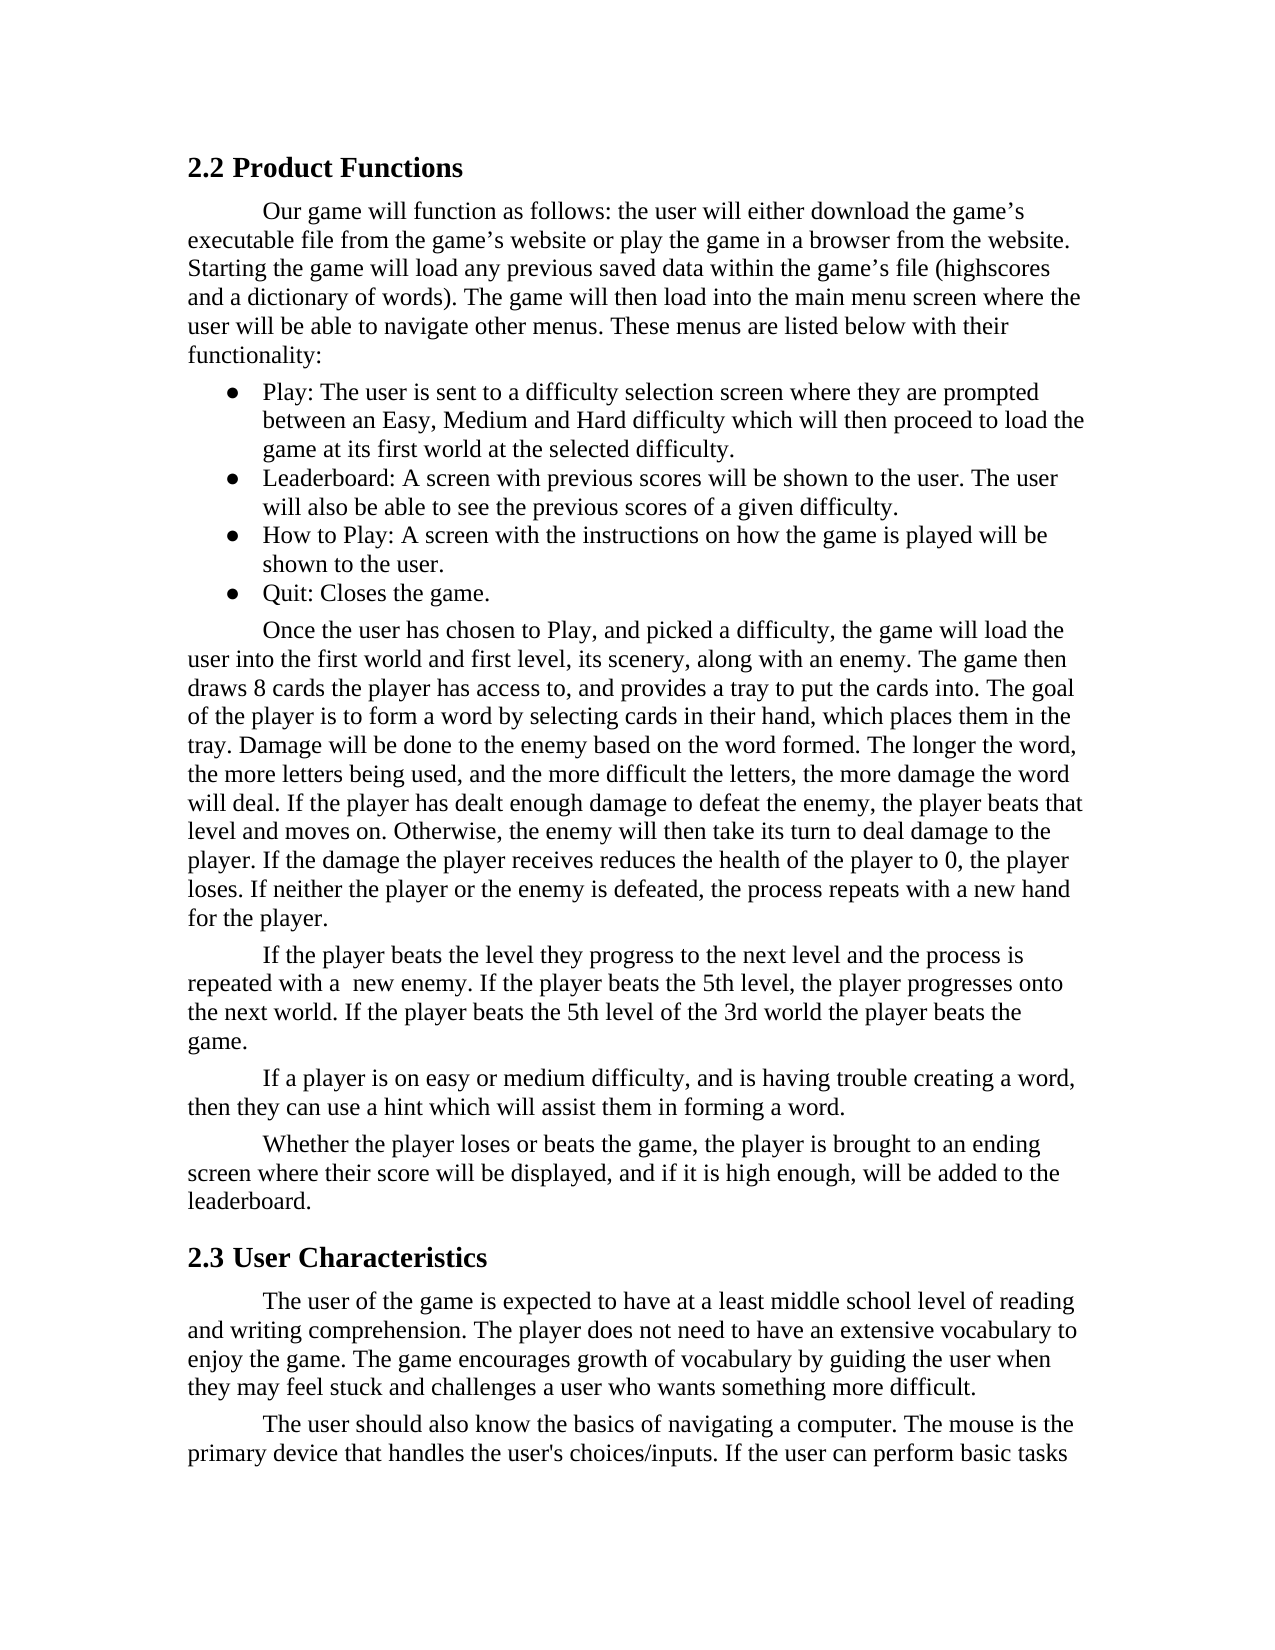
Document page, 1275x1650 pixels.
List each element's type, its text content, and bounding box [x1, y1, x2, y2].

subtitle User Characteristics [187, 1240, 1087, 1274]
list Play: The user is sent to a difficulty selection screen where they are prompted between an Easy, Medium and Hard difficulty which will then proceed to load the game at its first world at the selected difficulty. [225, 377, 1087, 463]
text Whether the player loses or beats the game, the player is brought to an ending screen where their score will be displayed, and if it is high enough, will be added to the leaderboard. [187, 1129, 1087, 1215]
list How to Play: A screen with the instructions on how the game is played will be shown to the user. [225, 521, 1087, 578]
list Quit: Closes the game. [225, 578, 1087, 607]
list Leaderboard: A screen with previous scores will be shown to the user. The user will also be able to see the previous scores of a given difficulty. [225, 463, 1087, 521]
text Our game will function as follows: the user will either download the game’s executable file from the game’s website or play the game in a browser from the website. Starting the game will load any previous saved data within the game’s file (highscores and a dictionary of words). The game will then load into the main menu screen where the user will be able to navigate other menus. These menus are listed below with their functionality: [187, 196, 1087, 368]
text Once the user has chosen to Play, and picked a difficulty, the game will load the user into the first world and first level, its scenery, along with an enemy. The game then draws 8 cards the player has access to, and provides a tray to put the cards into. The goal of the player is to form a word by selecting cards in their hand, which places them in the tray. Damage will be done to the enemy based on the word formed. The longer the word, the more letters being used, and the more difficult the letters, the more damage the word will deal. If the player has dealt enough damage to defeat the enemy, the player beats that level and moves on. Otherwise, the enemy will then take its turn to deal damage to the player. If the damage the player receives reduces the health of the player to 0, the player loses. If neither the player or the enemy is defeated, the process repeats with a new hand for the player. [187, 615, 1087, 931]
text If the player beats the level they progress to the next level and the process is repeated with a new enemy. If the player beats the 5th level, the player progresses onto the next world. If the player beats the 5th level of the 3rd world the player beats the game. [187, 940, 1087, 1055]
text The user of the game is expected to have at a least middle school level of reading and writing comprehension. The player does not need to have an extensive vocabulary to enjoy the game. The game encourages growth of vocabulary by guiding the user when they may feel stuck and challenges a user who wants something more difficult. [187, 1286, 1087, 1401]
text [187, 1409, 1087, 1467]
subtitle Product Functions [187, 150, 1087, 183]
text If a player is on easy or medium difficulty, and is having trouble creating a word, then they can use a hint which will assist them in forming a word. [187, 1063, 1087, 1121]
